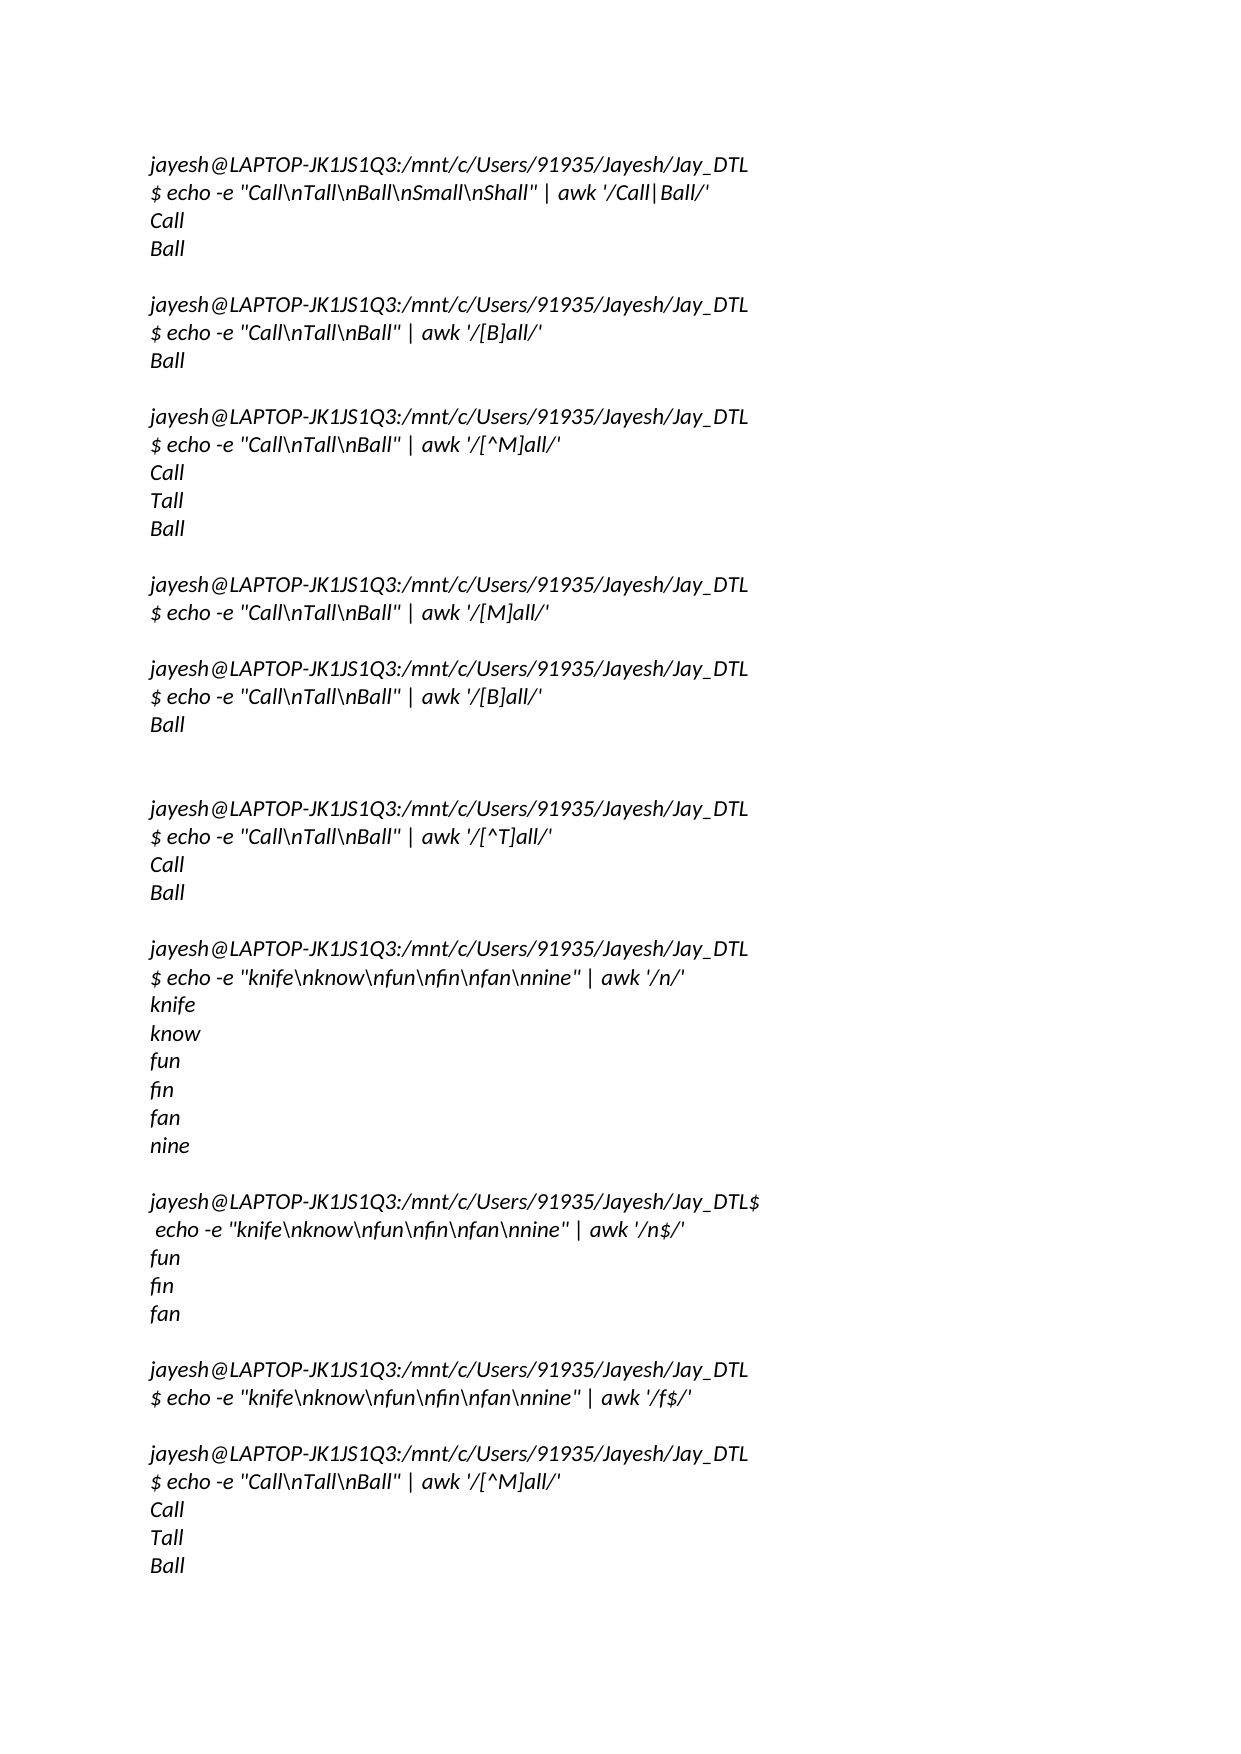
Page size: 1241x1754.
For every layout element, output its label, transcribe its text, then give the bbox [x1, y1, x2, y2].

text jayesh@LAPTOP-JK1JS1Q3:/mnt/c/Users/91935/Jayesh/Jay_DTL$ [150, 1187, 1090, 1215]
text Ball [150, 514, 1090, 542]
text fan [150, 1103, 1090, 1131]
text jayesh@LAPTOP-JK1JS1Q3:/mnt/c/Users/91935/Jayesh/Jay_DTL [150, 934, 1090, 963]
text $ echo -e "Call\nTall\nBall" | awk '/[^M]all/' [150, 1467, 1090, 1495]
text jayesh@LAPTOP-JK1JS1Q3:/mnt/c/Users/91935/Jayesh/Jay_DTL [150, 654, 1090, 682]
text fin [150, 1271, 1090, 1299]
text Ball [150, 234, 1090, 262]
text jayesh@LAPTOP-JK1JS1Q3:/mnt/c/Users/91935/Jayesh/Jay_DTL [150, 570, 1090, 598]
text $ echo -e "Call\nTall\nBall" | awk '/[M]all/' [150, 598, 1090, 626]
text jayesh@LAPTOP-JK1JS1Q3:/mnt/c/Users/91935/Jayesh/Jay_DTL [150, 1355, 1090, 1383]
text Call [150, 851, 1090, 878]
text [150, 1439, 1090, 1467]
text nine [150, 1131, 1090, 1159]
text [150, 150, 1090, 178]
text Call [150, 206, 1090, 234]
text Tall [150, 486, 1090, 514]
text $ echo -e "Call\nTall\nBall" | awk '/[^M]all/' [150, 430, 1090, 458]
text $ echo -e "Call\nTall\nBall" | awk '/[B]all/' [150, 682, 1090, 710]
text jayesh@LAPTOP-JK1JS1Q3:/mnt/c/Users/91935/Jayesh/Jay_DTL [150, 794, 1090, 822]
text $ echo -e "knife\nknow\nfun\nfin\nfan\nnine" | awk '/n/' [150, 963, 1090, 991]
text Ball [150, 878, 1090, 907]
text Ball [150, 346, 1090, 374]
text $ echo -e "knife\nknow\nfun\nfin\nfan\nnine" | awk '/f$/' [150, 1383, 1090, 1411]
text Call [150, 458, 1090, 486]
text fun [150, 1047, 1090, 1075]
text fun [150, 1243, 1090, 1271]
text fin [150, 1075, 1090, 1103]
text Ball [150, 710, 1090, 738]
text Tall [150, 1523, 1090, 1551]
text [150, 290, 1090, 318]
text jayesh@LAPTOP-JK1JS1Q3:/mnt/c/Users/91935/Jayesh/Jay_DTL [150, 402, 1090, 430]
text $ echo -e "Call\nTall\nBall\nSmall\nShall" | awk '/Call|Ball/' [150, 178, 1090, 206]
text knife [150, 991, 1090, 1019]
text Ball [150, 1551, 1090, 1579]
text echo -e "knife\nknow\nfun\nfin\nfan\nnine" | awk '/n$/' [150, 1215, 1090, 1243]
text $ echo -e "Call\nTall\nBall" | awk '/[^T]all/' [150, 822, 1090, 851]
text $ echo -e "Call\nTall\nBall" | awk '/[B]all/' [150, 318, 1090, 346]
text Call [150, 1495, 1090, 1523]
text fan [150, 1299, 1090, 1327]
text know [150, 1019, 1090, 1047]
